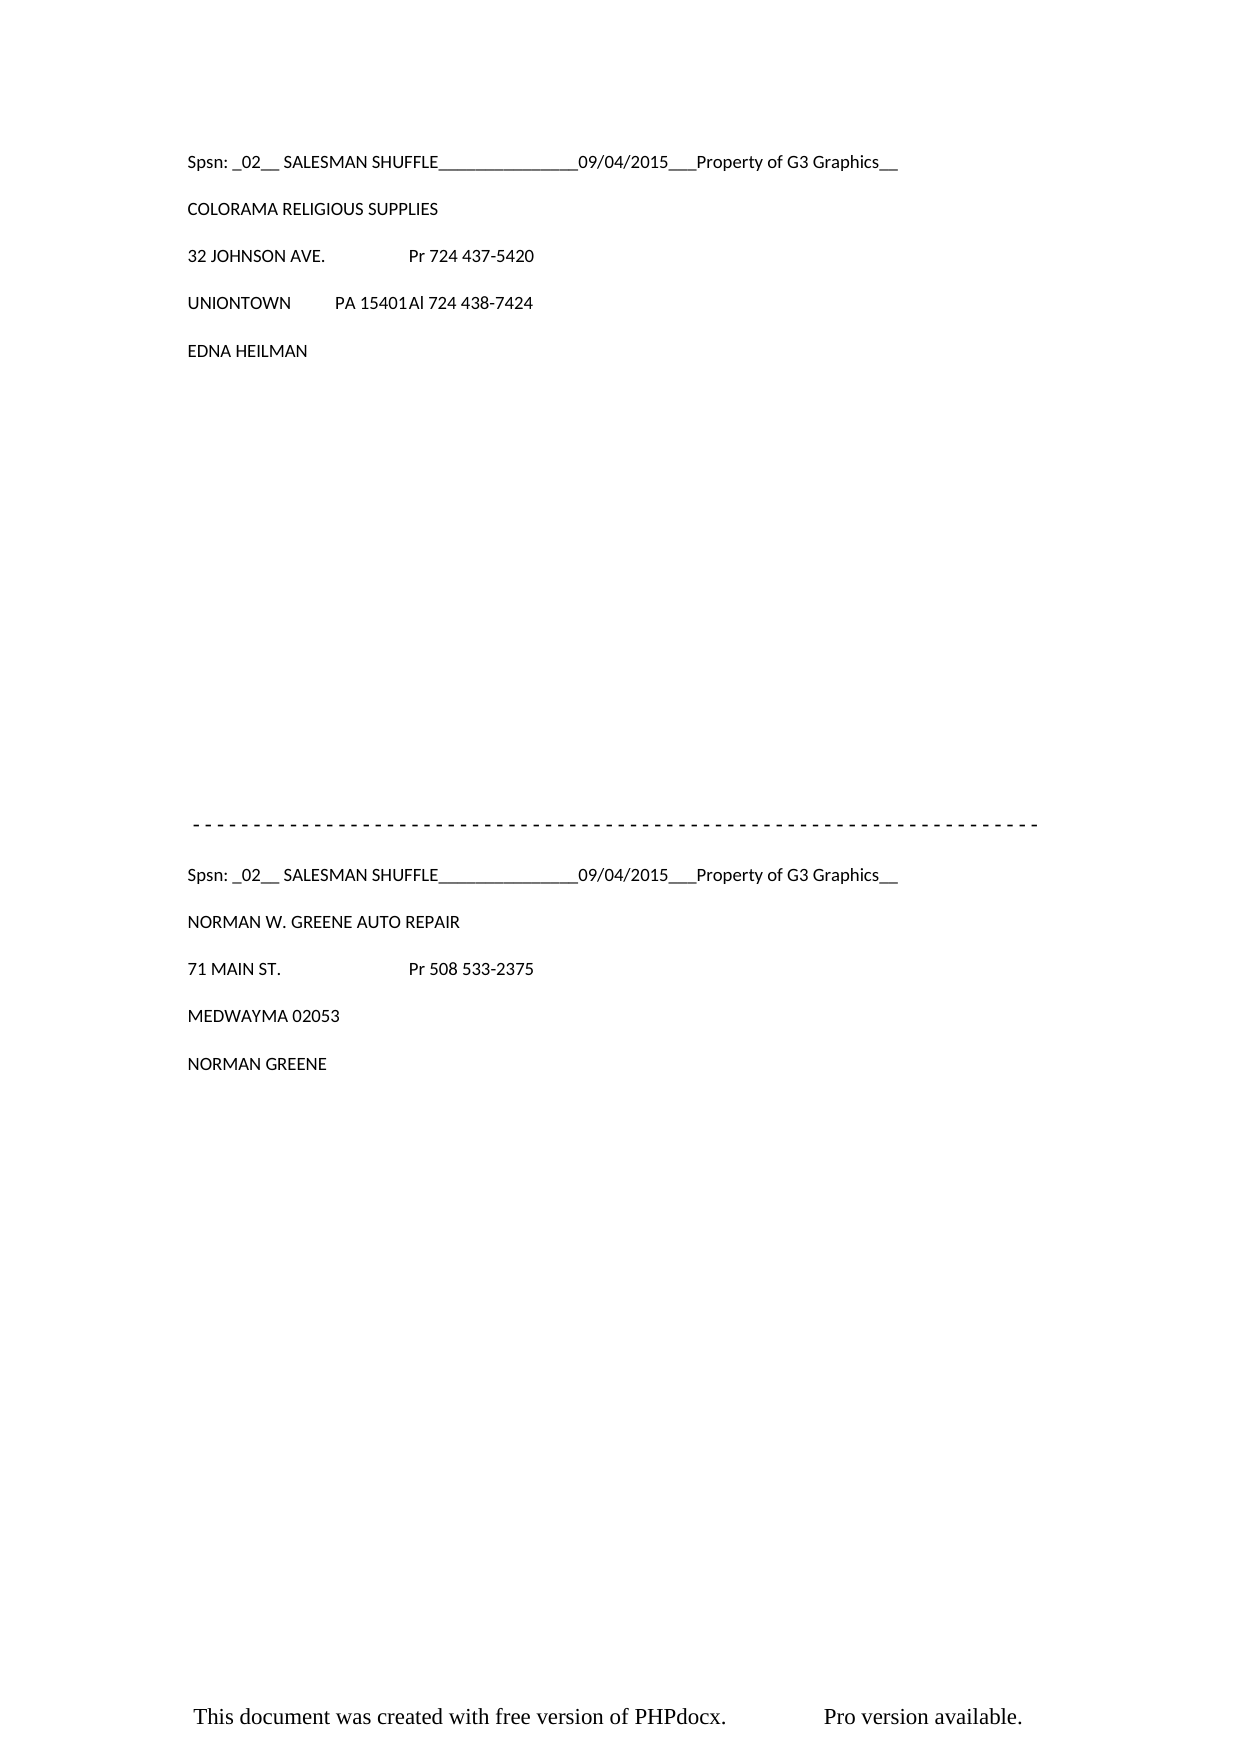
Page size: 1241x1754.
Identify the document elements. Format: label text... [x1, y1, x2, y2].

text UNIONTOWN PA 15401 Al 724 438-7424 [187, 292, 1053, 314]
text MEDWAY MA 02053 [187, 1005, 1053, 1028]
text NORMAN GREENE [187, 1052, 1053, 1075]
text Spsn: _02__ SALESMAN SHUFFLE_______________09/04/2015___Property of G3 Graphics__ [187, 150, 1053, 173]
text COLORAMA RELIGIOUS SUPPLIES [187, 197, 1053, 220]
text 71 MAIN ST. Pr 508 533-2375 [187, 957, 1053, 980]
text 32 JOHNSON AVE. Pr 724 437-5420 [187, 244, 1053, 267]
text NORMAN W. GREENE AUTO REPAIR [187, 910, 1053, 933]
text - - - - - - - - - - - - - - - - - - - - - - - - - - - - - - - - - - - - - - - - - - - - - - - - - - - - - - - - - - - - - - - - - - - - - - [187, 810, 1053, 838]
text Spsn: _02__ SALESMAN SHUFFLE_______________09/04/2015___Property of G3 Graphics__ [187, 863, 1053, 886]
text EDNA HEILMAN [187, 339, 1053, 362]
